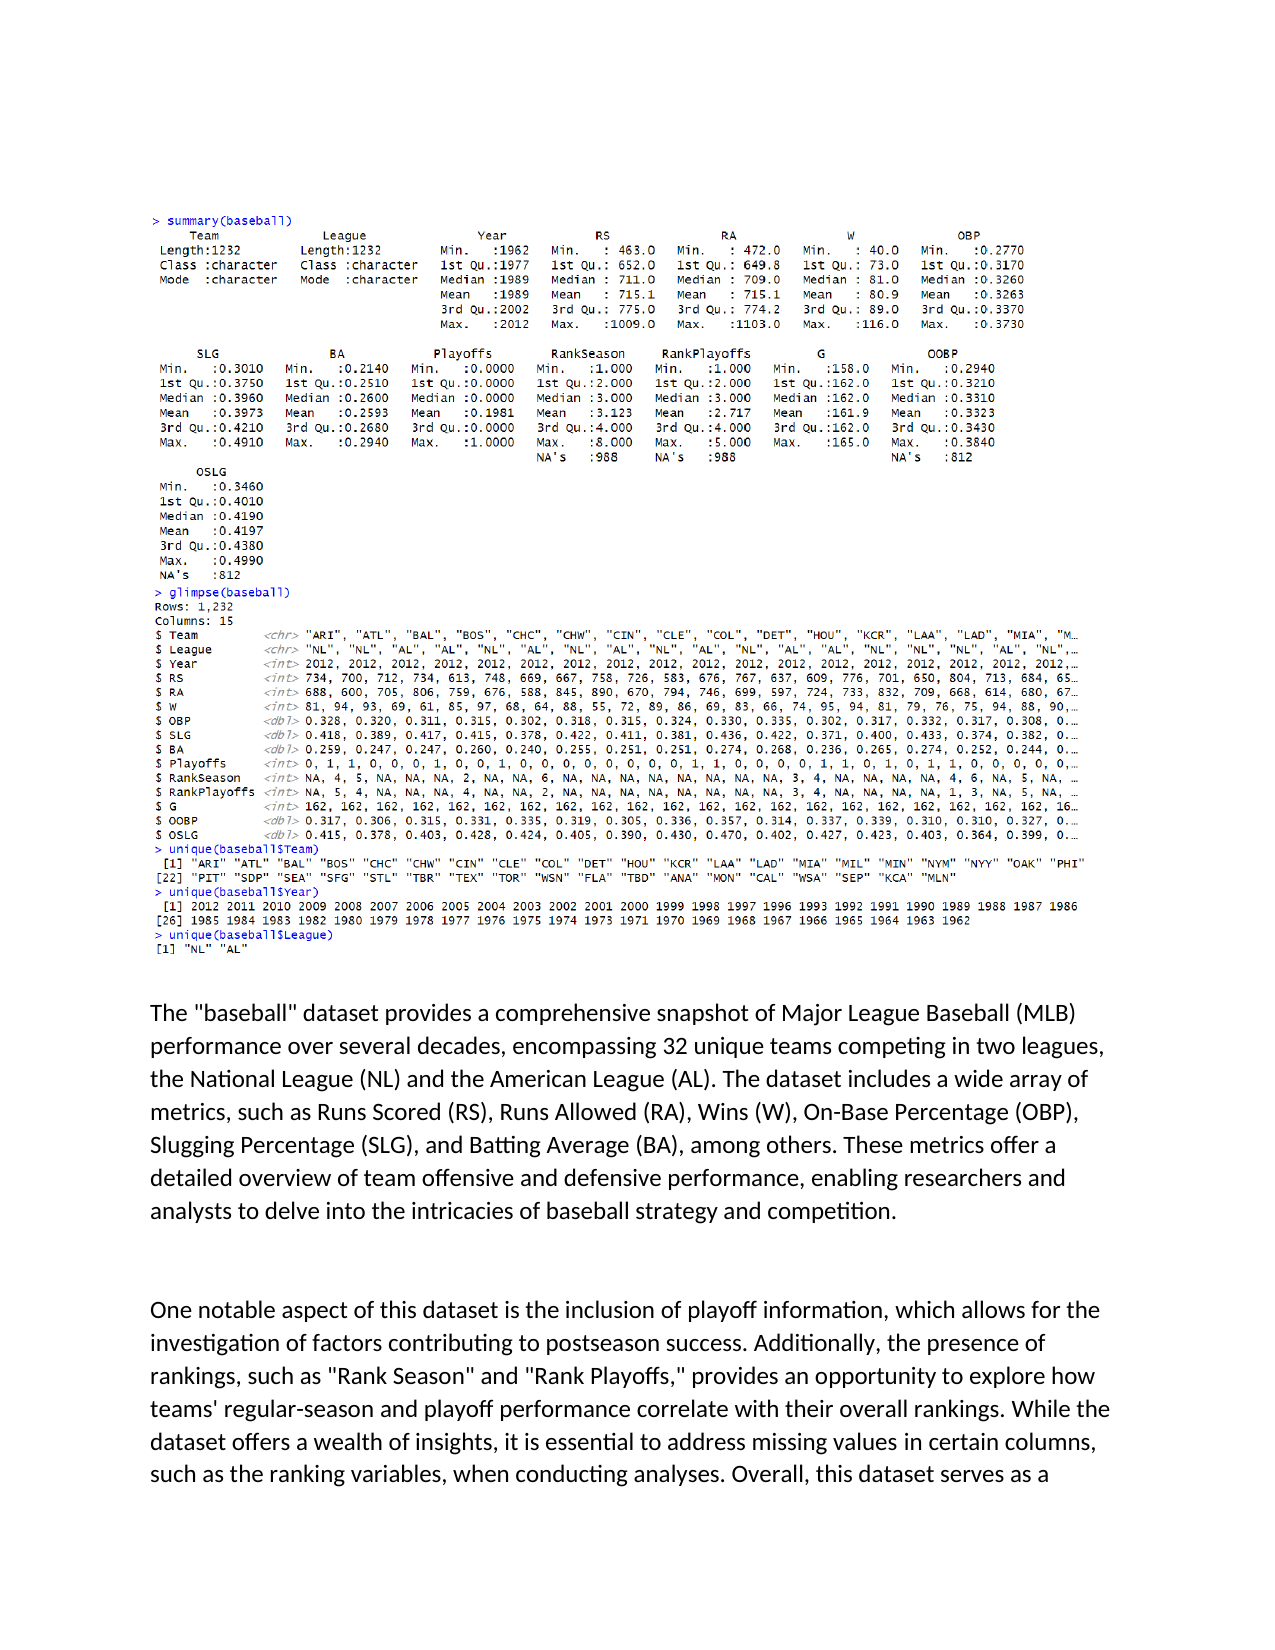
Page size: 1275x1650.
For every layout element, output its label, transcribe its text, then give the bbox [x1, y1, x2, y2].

picture [150, 215, 1116, 954]
text The "baseball" dataset provides a comprehensive snapshot of Major League Baseball (MLB) performance over several decades, encompassing 32 unique teams competing in two leagues, the National League (NL) and the American League (AL). The dataset includes a wide array of metrics, such as Runs Scored (RS), Runs Allowed (RA), Wins (W), On-Base Percentage (OBP), Slugging Percentage (SLG), and Batting Average (BA), among others. These metrics offer a detailed overview of team offensive and defensive performance, enabling researchers and analysts to delve into the intricacies of baseball strategy and competition. [150, 997, 1123, 1225]
text One notable aspect of this dataset is the inclusion of playoff information, which allows for the investigation of factors contributing to postseason success. Additionally, the presence of rankings, such as "Rank Season" and "Rank Playoffs," provides an opportunity to explore how teams' regular-season and playoff performance correlate with their overall rankings. While the dataset offers a wealth of insights, it is essential to address missing values in certain columns, such as the ranking variables, when conducting analyses. Overall, this dataset serves as a [150, 1294, 1123, 1489]
